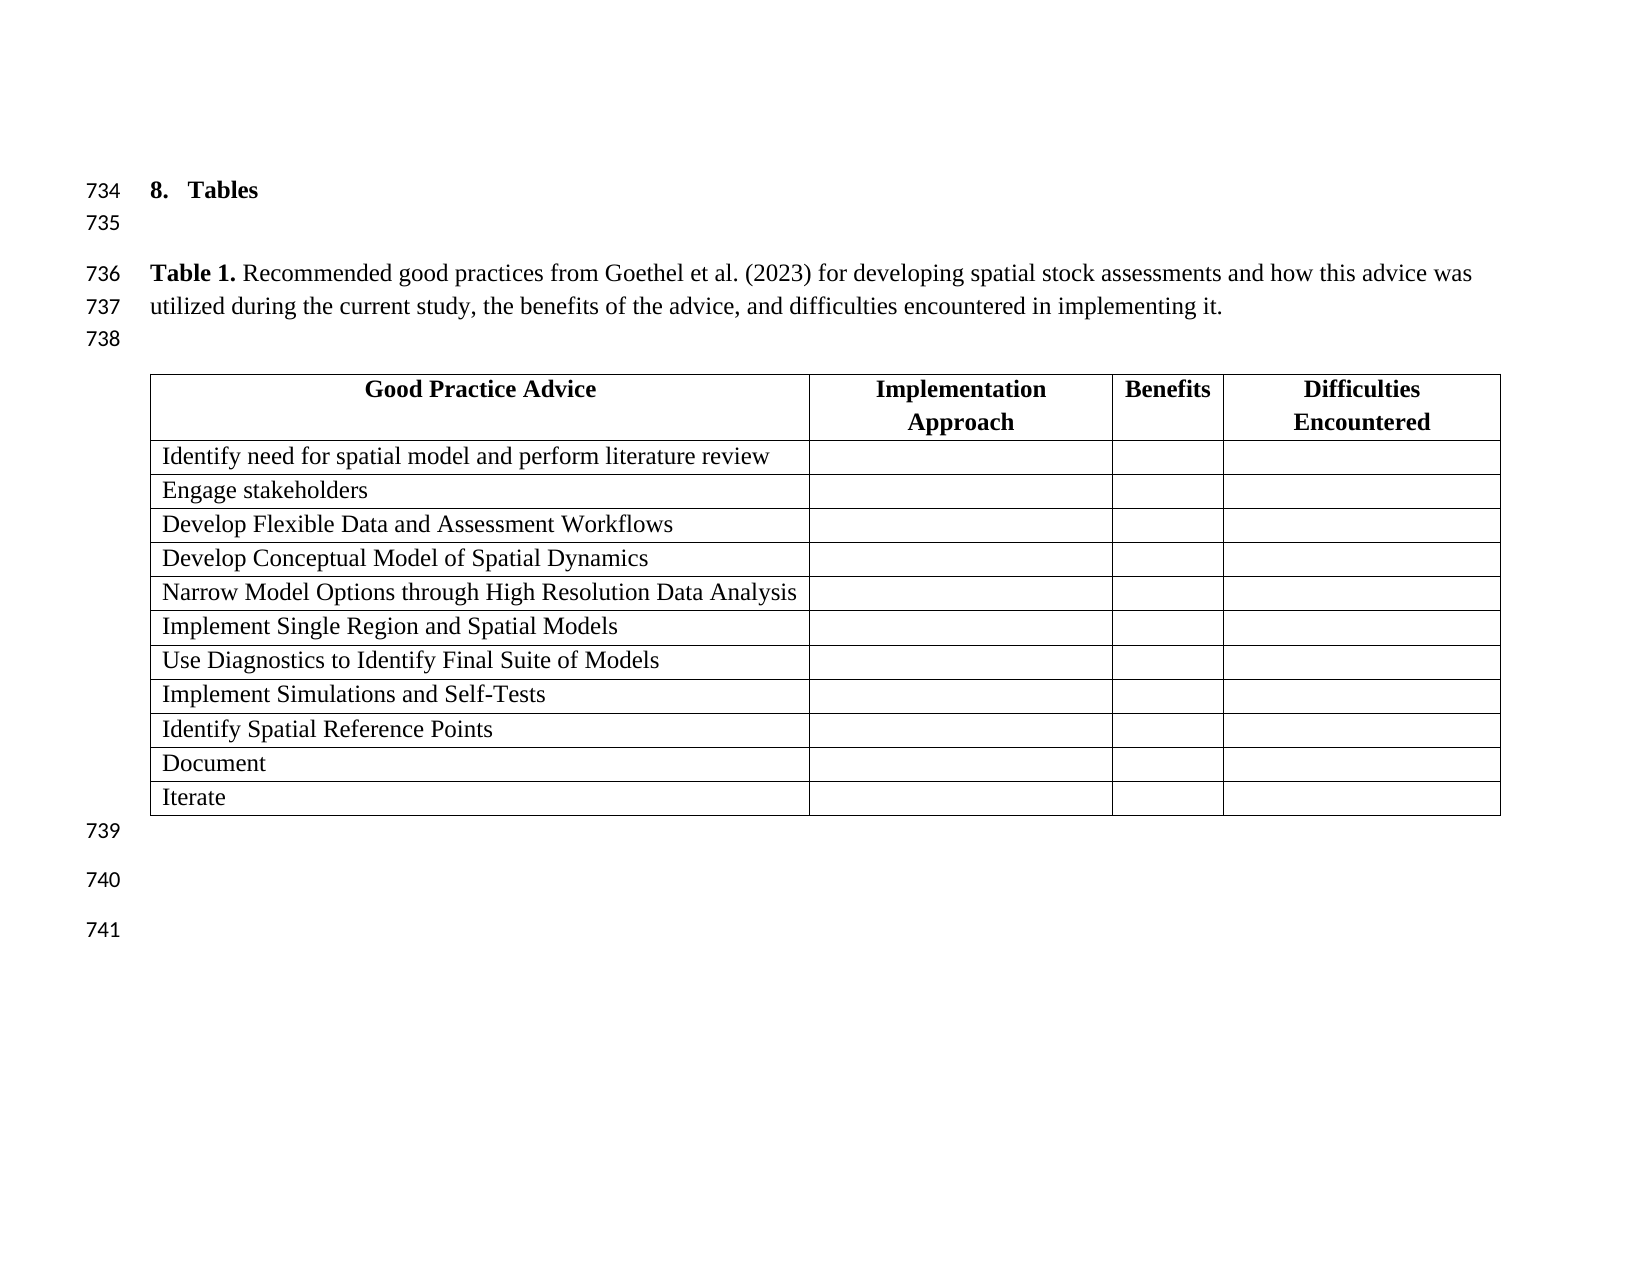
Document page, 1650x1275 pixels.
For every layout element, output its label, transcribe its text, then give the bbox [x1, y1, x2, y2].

table_cell [1113, 680, 1223, 713]
table_cell [810, 509, 1112, 542]
table_cell [1224, 646, 1500, 678]
table_cell Implement Simulations and Self-Tests [151, 680, 809, 713]
table_cell Document [151, 748, 809, 781]
table_cell [1224, 680, 1500, 713]
table_cell Use Diagnostics to Identify Final Suite of Models [151, 646, 809, 678]
table_cell [1113, 782, 1223, 815]
table_cell [810, 680, 1112, 713]
table_cell [810, 748, 1112, 781]
table_cell [1224, 577, 1500, 610]
table_cell [1113, 646, 1223, 678]
table_cell Develop Flexible Data and Assessment Workflows [151, 509, 809, 542]
table_cell Narrow Model Options through High Resolution Data Analysis [151, 577, 809, 610]
table_cell [810, 646, 1112, 678]
table_cell Identify Spatial Reference Points [151, 714, 809, 747]
table_cell [1113, 748, 1223, 781]
table_cell [1113, 475, 1223, 508]
table_cell [810, 782, 1112, 815]
table_cell [1224, 509, 1500, 542]
table_cell [1224, 475, 1500, 508]
table_cell [1224, 543, 1500, 576]
table_header Difficulties Encountered [1224, 375, 1500, 440]
table_cell Implement Single Region and Spatial Models [151, 611, 809, 644]
table_cell [1113, 543, 1223, 576]
table_cell [1224, 611, 1500, 644]
subtitle Tables [150, 175, 1500, 204]
table_cell [1113, 509, 1223, 542]
table_header Good Practice Advice [151, 375, 809, 440]
table_header Implementation Approach [810, 375, 1112, 440]
table_cell Engage stakeholders [151, 475, 809, 508]
subtitle Table 1. Recommended good practices from Goethel et al. (2023) for developing spatial stock assessments and how this advice was utilized during the current study, the benefits of the advice, and difficulties encountered in implementing it. [150, 258, 1500, 319]
table_cell [1113, 577, 1223, 610]
table_cell [810, 475, 1112, 508]
table_cell [810, 577, 1112, 610]
table_cell Iterate [151, 782, 809, 815]
table_cell [810, 543, 1112, 576]
table_header Benefits [1113, 375, 1223, 440]
table_cell [1224, 441, 1500, 474]
table_cell [810, 441, 1112, 474]
table_cell [1224, 748, 1500, 781]
table_cell Identify need for spatial model and perform literature review [151, 441, 809, 474]
table_cell [1224, 714, 1500, 747]
table_cell [1224, 782, 1500, 815]
table_cell [810, 611, 1112, 644]
table_cell Develop Conceptual Model of Spatial Dynamics [151, 543, 809, 576]
table_cell [1113, 441, 1223, 474]
table_cell [1113, 714, 1223, 747]
table_cell [1113, 611, 1223, 644]
table_cell [810, 714, 1112, 747]
